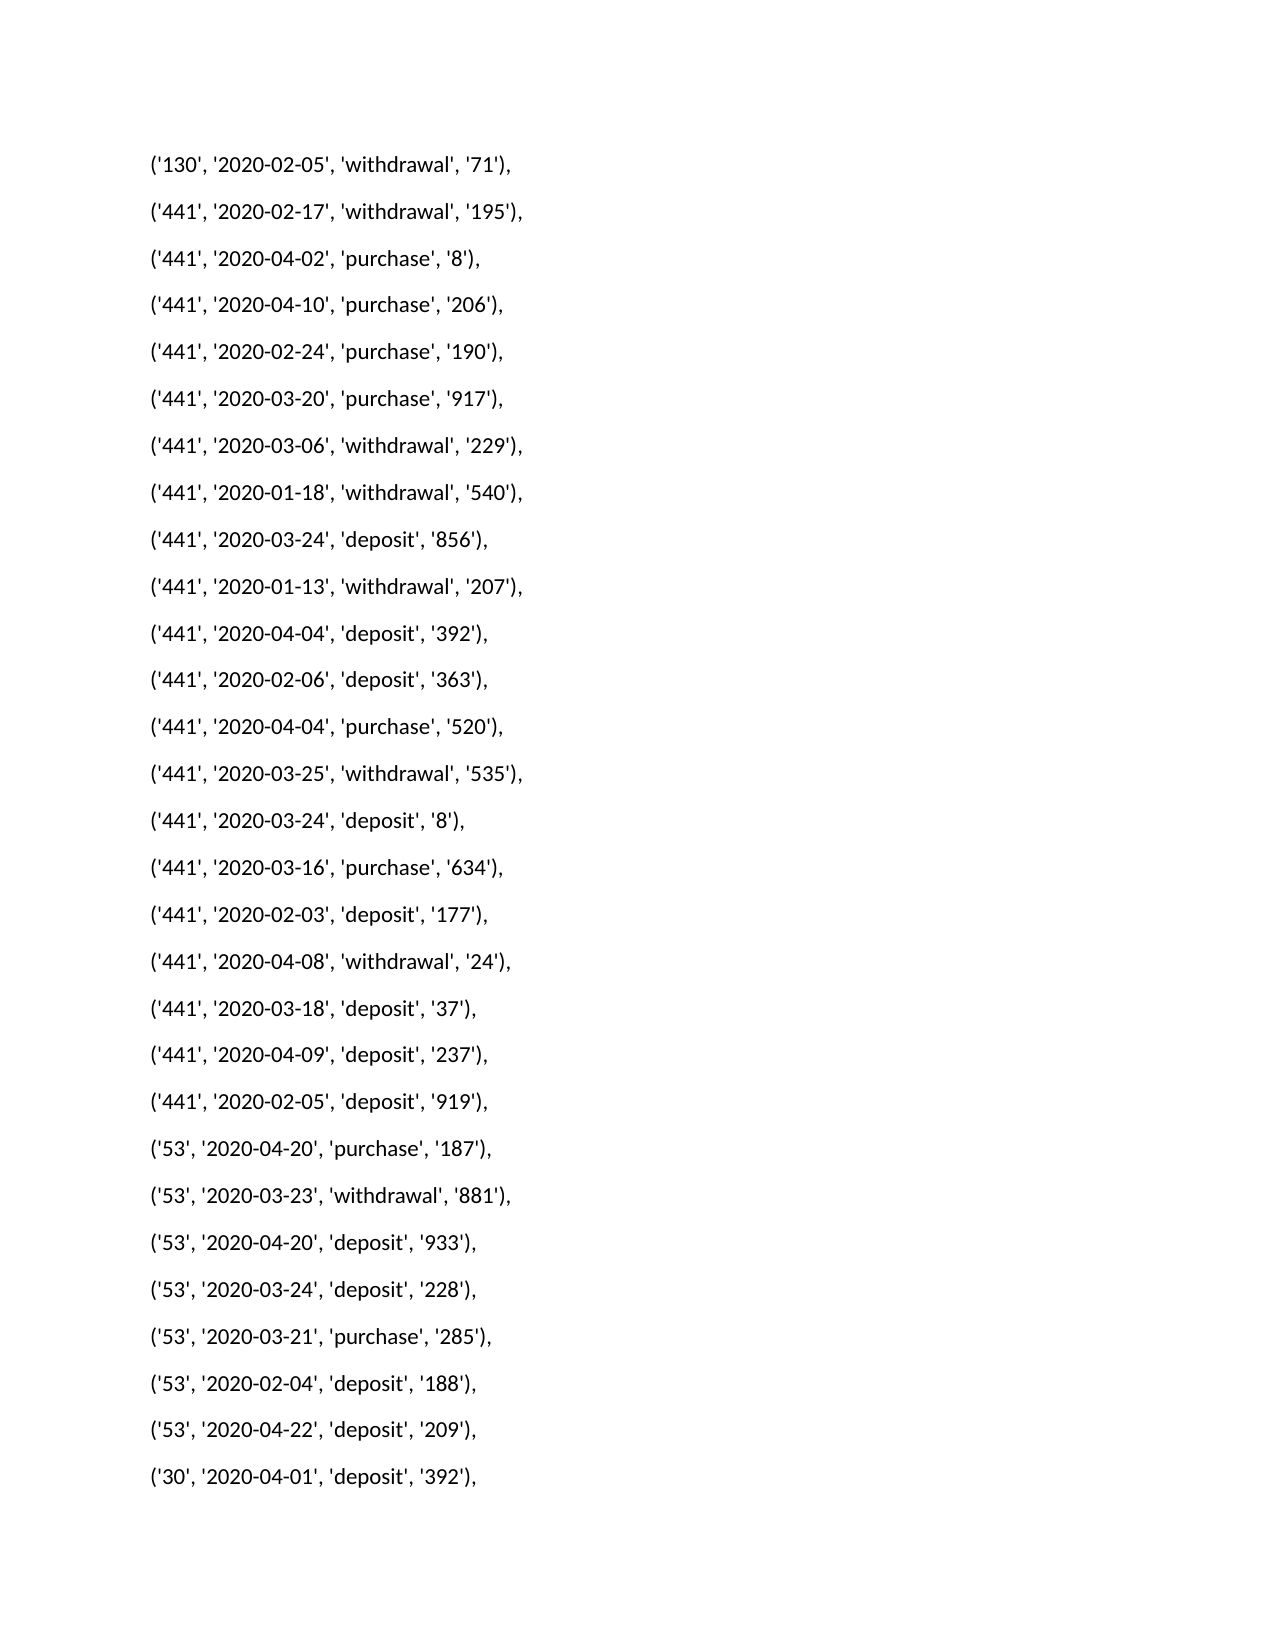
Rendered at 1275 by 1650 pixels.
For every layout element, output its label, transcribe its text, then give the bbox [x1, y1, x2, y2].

text ('441', '2020-03-24', 'deposit', '8'), [150, 806, 1125, 834]
text ('441', '2020-02-05', 'deposit', '919'), [150, 1087, 1125, 1116]
text ('441', '2020-04-08', 'withdrawal', '24'), [150, 947, 1125, 975]
text ('441', '2020-04-02', 'purchase', '8'), [150, 244, 1125, 272]
text ('441', '2020-02-17', 'withdrawal', '195'), [150, 197, 1125, 225]
text ('441', '2020-04-04', 'deposit', '392'), [150, 619, 1125, 647]
text ('441', '2020-03-06', 'withdrawal', '229'), [150, 431, 1125, 459]
text ('441', '2020-02-03', 'deposit', '177'), [150, 900, 1125, 928]
text ('441', '2020-04-04', 'purchase', '520'), [150, 712, 1125, 741]
text ('441', '2020-03-25', 'withdrawal', '535'), [150, 759, 1125, 787]
text ('53', '2020-02-04', 'deposit', '188'), [150, 1369, 1125, 1397]
text ('53', '2020-04-20', 'purchase', '187'), [150, 1134, 1125, 1162]
text ('53', '2020-03-24', 'deposit', '228'), [150, 1275, 1125, 1303]
text ('53', '2020-04-22', 'deposit', '209'), [150, 1416, 1125, 1444]
text ('441', '2020-03-16', 'purchase', '634'), [150, 853, 1125, 881]
text ('441', '2020-01-13', 'withdrawal', '207'), [150, 572, 1125, 600]
text ('30', '2020-04-01', 'deposit', '392'), [150, 1462, 1125, 1491]
text ('441', '2020-04-09', 'deposit', '237'), [150, 1041, 1125, 1069]
text ('130', '2020-02-05', 'withdrawal', '71'), [150, 150, 1125, 178]
text ('441', '2020-03-18', 'deposit', '37'), [150, 994, 1125, 1022]
text ('441', '2020-01-18', 'withdrawal', '540'), [150, 478, 1125, 506]
text ('441', '2020-04-10', 'purchase', '206'), [150, 291, 1125, 319]
text ('53', '2020-04-20', 'deposit', '933'), [150, 1228, 1125, 1256]
text ('441', '2020-03-24', 'deposit', '856'), [150, 525, 1125, 553]
text ('441', '2020-02-24', 'purchase', '190'), [150, 337, 1125, 366]
text ('441', '2020-03-20', 'purchase', '917'), [150, 384, 1125, 412]
text ('441', '2020-02-06', 'deposit', '363'), [150, 666, 1125, 694]
text ('53', '2020-03-21', 'purchase', '285'), [150, 1322, 1125, 1350]
text ('53', '2020-03-23', 'withdrawal', '881'), [150, 1181, 1125, 1209]
